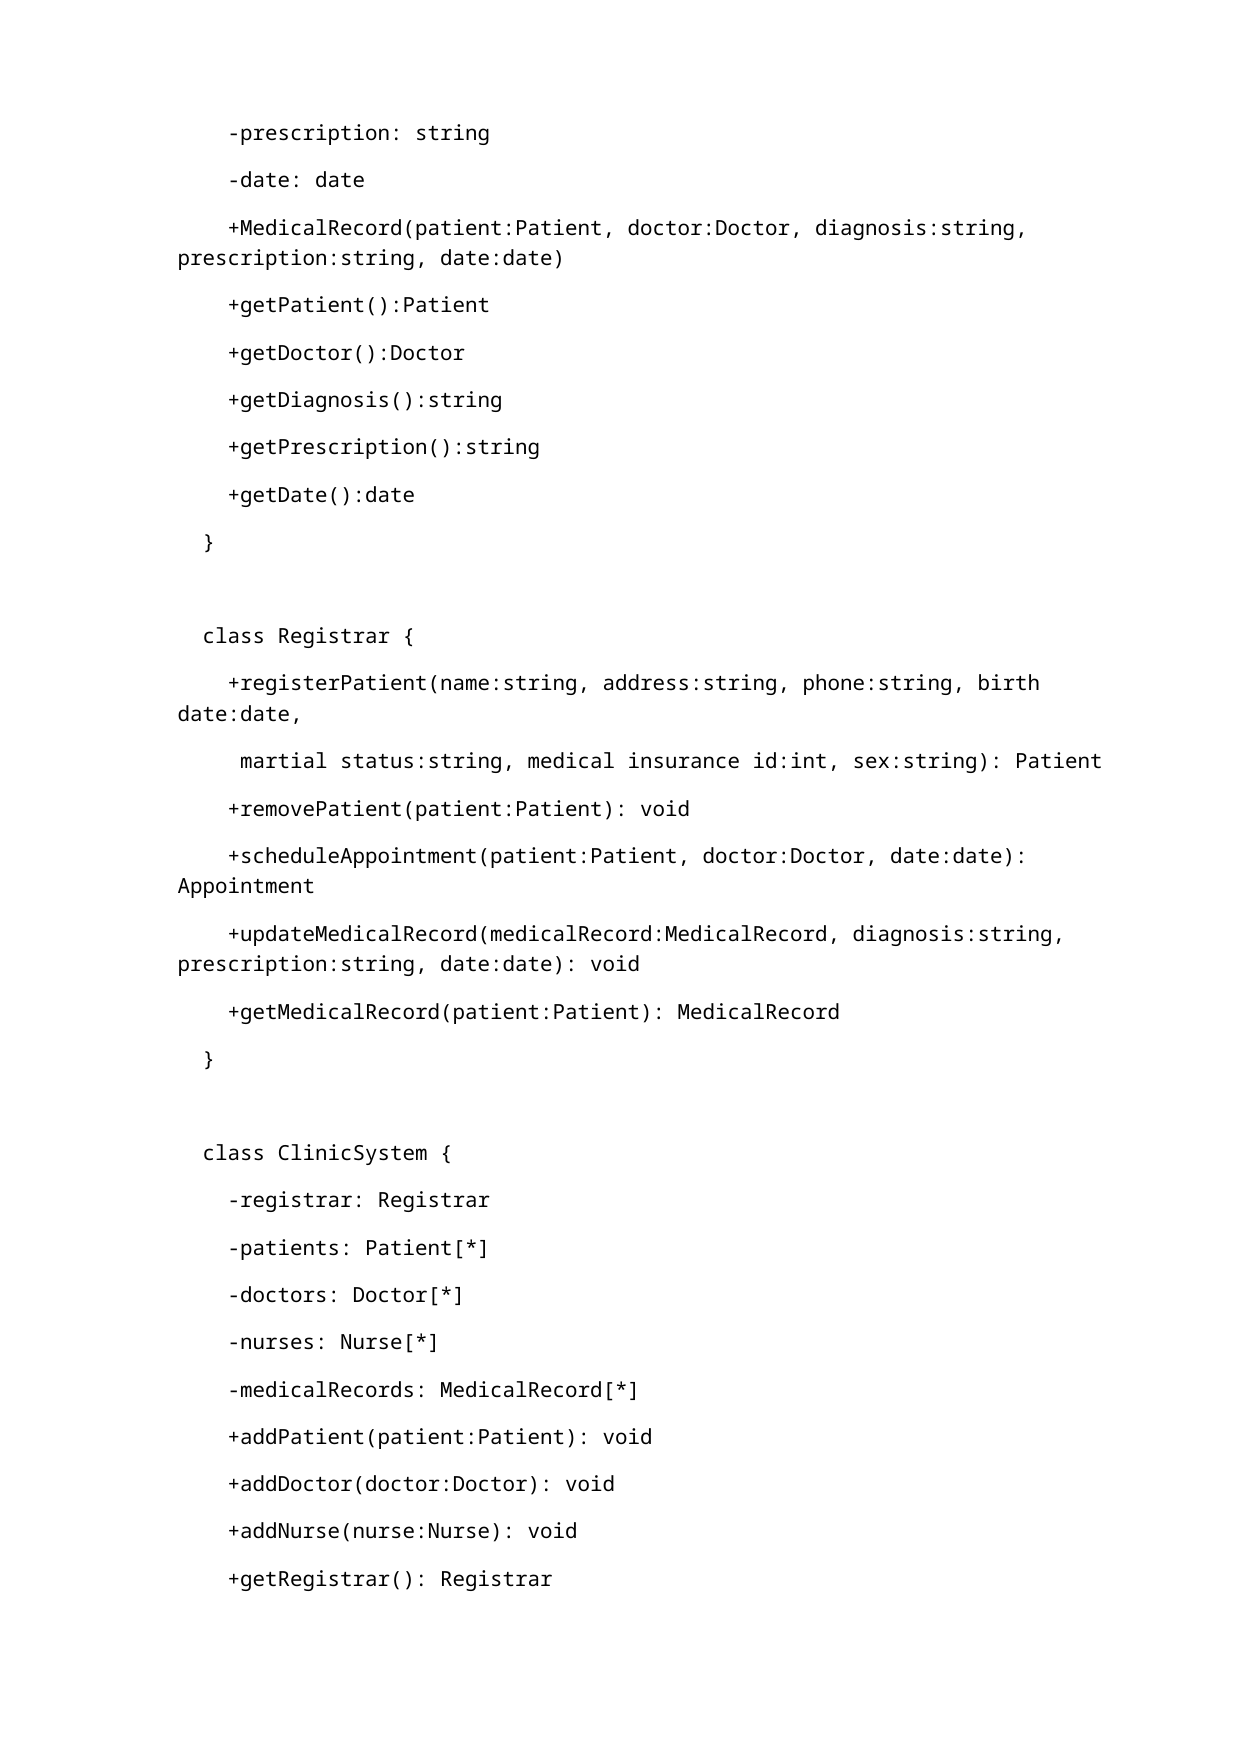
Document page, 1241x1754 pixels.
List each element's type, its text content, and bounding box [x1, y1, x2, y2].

text -patients: Patient[*] [177, 1233, 1152, 1261]
text +scheduleAppointment(patient:Patient, doctor:Doctor, date:date): Appointment [177, 841, 1152, 900]
text -medicalRecords: MedicalRecord[*] [177, 1375, 1152, 1403]
text -nurses: Nurse[*] [177, 1327, 1152, 1356]
text +removePatient(patient:Patient): void [177, 794, 1152, 822]
text } [177, 527, 1152, 556]
text +MedicalRecord(patient:Patient, doctor:Doctor, diagnosis:string, prescription:string, date:date) [177, 213, 1152, 272]
text +getRegistrar(): Registrar [177, 1564, 1152, 1592]
text +registerPatient(name:string, address:string, phone:string, birth date:date, [177, 668, 1152, 728]
text +getPrescription():string [177, 432, 1152, 461]
text -date: date [177, 165, 1152, 194]
text +getDiagnosis():string [177, 385, 1152, 414]
text -doctors: Doctor[*] [177, 1280, 1152, 1309]
text +getMedicalRecord(patient:Patient): MedicalRecord [177, 997, 1152, 1025]
text -prescription: string [177, 118, 1152, 147]
text +getDoctor():Doctor [177, 338, 1152, 366]
text +getPatient():Patient [177, 291, 1152, 319]
text class Registrar { [177, 621, 1152, 650]
text class ClinicSystem { [177, 1138, 1152, 1167]
text +getDate():date [177, 480, 1152, 508]
text -registrar: Registrar [177, 1186, 1152, 1214]
text +addPatient(patient:Patient): void [177, 1422, 1152, 1451]
text +addDoctor(doctor:Doctor): void [177, 1469, 1152, 1498]
text } [177, 1044, 1152, 1073]
text +updateMedicalRecord(medicalRecord:MedicalRecord, diagnosis:string, prescription:string, date:date): void [177, 919, 1152, 978]
text martial status:string, medical insurance id:int, sex:string): Patient [177, 746, 1152, 775]
text +addNurse(nurse:Nurse): void [177, 1517, 1152, 1545]
